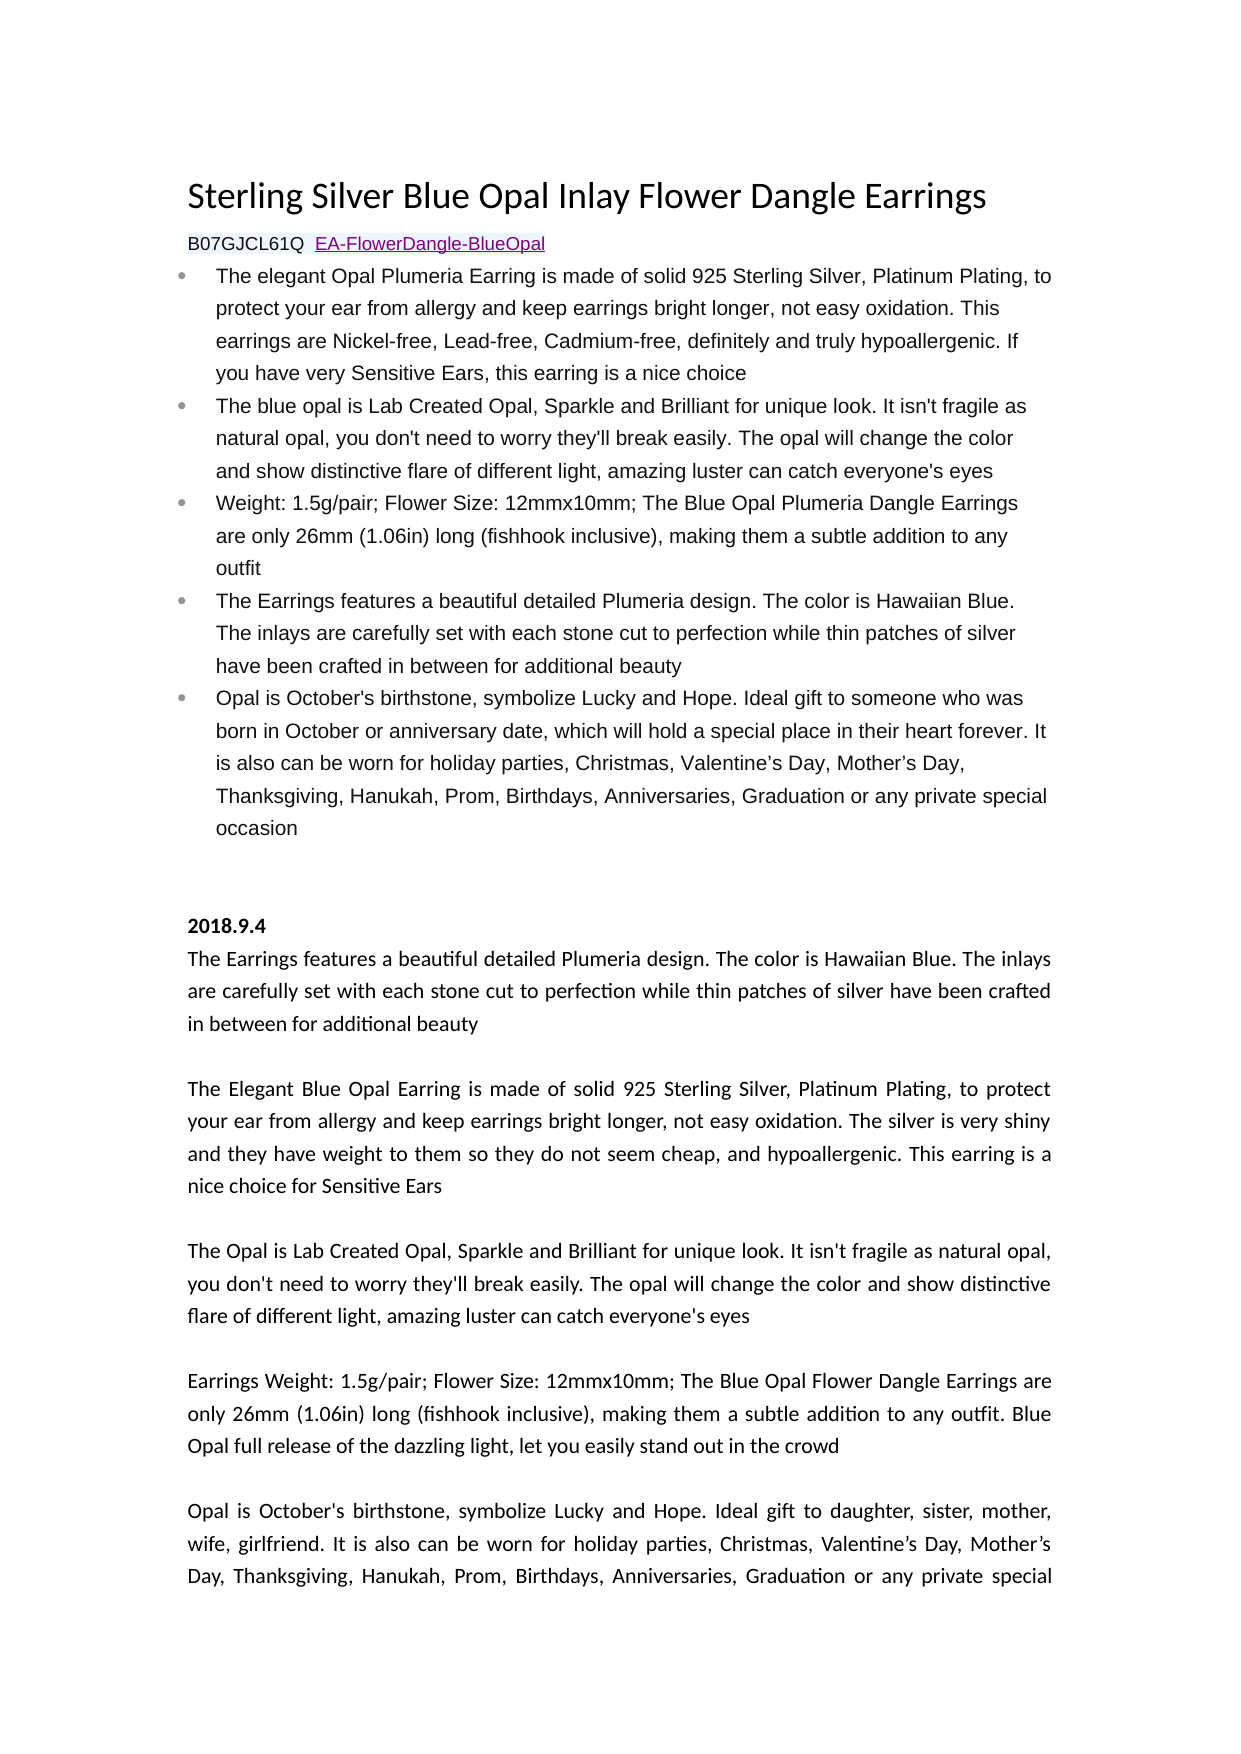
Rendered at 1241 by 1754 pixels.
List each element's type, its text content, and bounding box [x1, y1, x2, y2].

list Weight: 1.5g/pair; Flower Size: 12mmx10mm; The Blue Opal Plumeria Dangle Earrings are only 26mm (1.06in) long (fishhook inclusive), making them a subtle addition to any outfit [178, 487, 1053, 584]
text The Earrings features a beautiful detailed Plumeria design. The color is Hawaiian Blue. The inlays are carefully set with each stone cut to perfection while thin patches of silver have been crafted in between for additional beauty [187, 942, 1053, 1039]
list Opal is October's birthstone, symbolize Lucky and Hope. Ideal gift to someone who was born in October or anniversary date, which will hold a special place in their heart forever. It is also can be worn for holiday parties, Christmas, Valentine’s Day, Mother’s Day, Thanksgiving, Hanukah, Prom, Birthdays, Anniversaries, Graduation or any private special occasion [178, 682, 1053, 844]
text Sterling Silver Blue Opal Inlay Flower Dangle Earrings [187, 162, 1053, 227]
list The elegant Opal Plumeria Earring is made of solid 925 Sterling Silver, Platinum Plating, to protect your ear from allergy and keep earrings bright longer, not easy oxidation. This earrings are Nickel-free, Lead-free, Cadmium-free, definitely and truly hypoallergenic. If you have very Sensitive Ears, this earring is a nice choice [178, 259, 1053, 389]
text Earrings Weight: 1.5g/pair; Flower Size: 12mmx10mm; The Blue Opal Flower Dangle Earrings are only 26mm (1.06in) long (fishhook inclusive), making them a subtle addition to any outfit. Blue Opal full release of the dazzling light, let you easily stand out in the crowd [187, 1364, 1053, 1462]
list The blue opal is Lab Created Opal, Sparkle and Brilliant for unique look. It isn't fragile as natural opal, you don't need to worry they'll break easily. The opal will change the color and show distinctive flare of different light, amazing luster can catch everyone's eyes [178, 389, 1053, 487]
text The Opal is Lab Created Opal, Sparkle and Brilliant for unique look. It isn't fragile as natural opal, you don't need to worry they'll break easily. The opal will change the color and show distinctive flare of different light, amazing luster can catch everyone's eyes [187, 1234, 1053, 1332]
text The Elegant Blue Opal Earring is made of solid 925 Sterling Silver, Platinum Plating, to protect your ear from allergy and keep earrings bright longer, not easy oxidation. The silver is very shiny and they have weight to them so they do not seem cheap, and hypoallergenic. This earring is a nice choice for Sensitive Ears [187, 1072, 1053, 1202]
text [187, 1494, 1053, 1592]
text 2018.9.4 [187, 909, 1053, 942]
list The Earrings features a beautiful detailed Plumeria design. The color is Hawaiian Blue. The inlays are carefully set with each stone cut to perfection while thin patches of silver have been crafted in between for additional beauty [178, 584, 1053, 682]
text B07GJCL61Q EA-FlowerDangle-BlueOpal [187, 227, 1053, 259]
